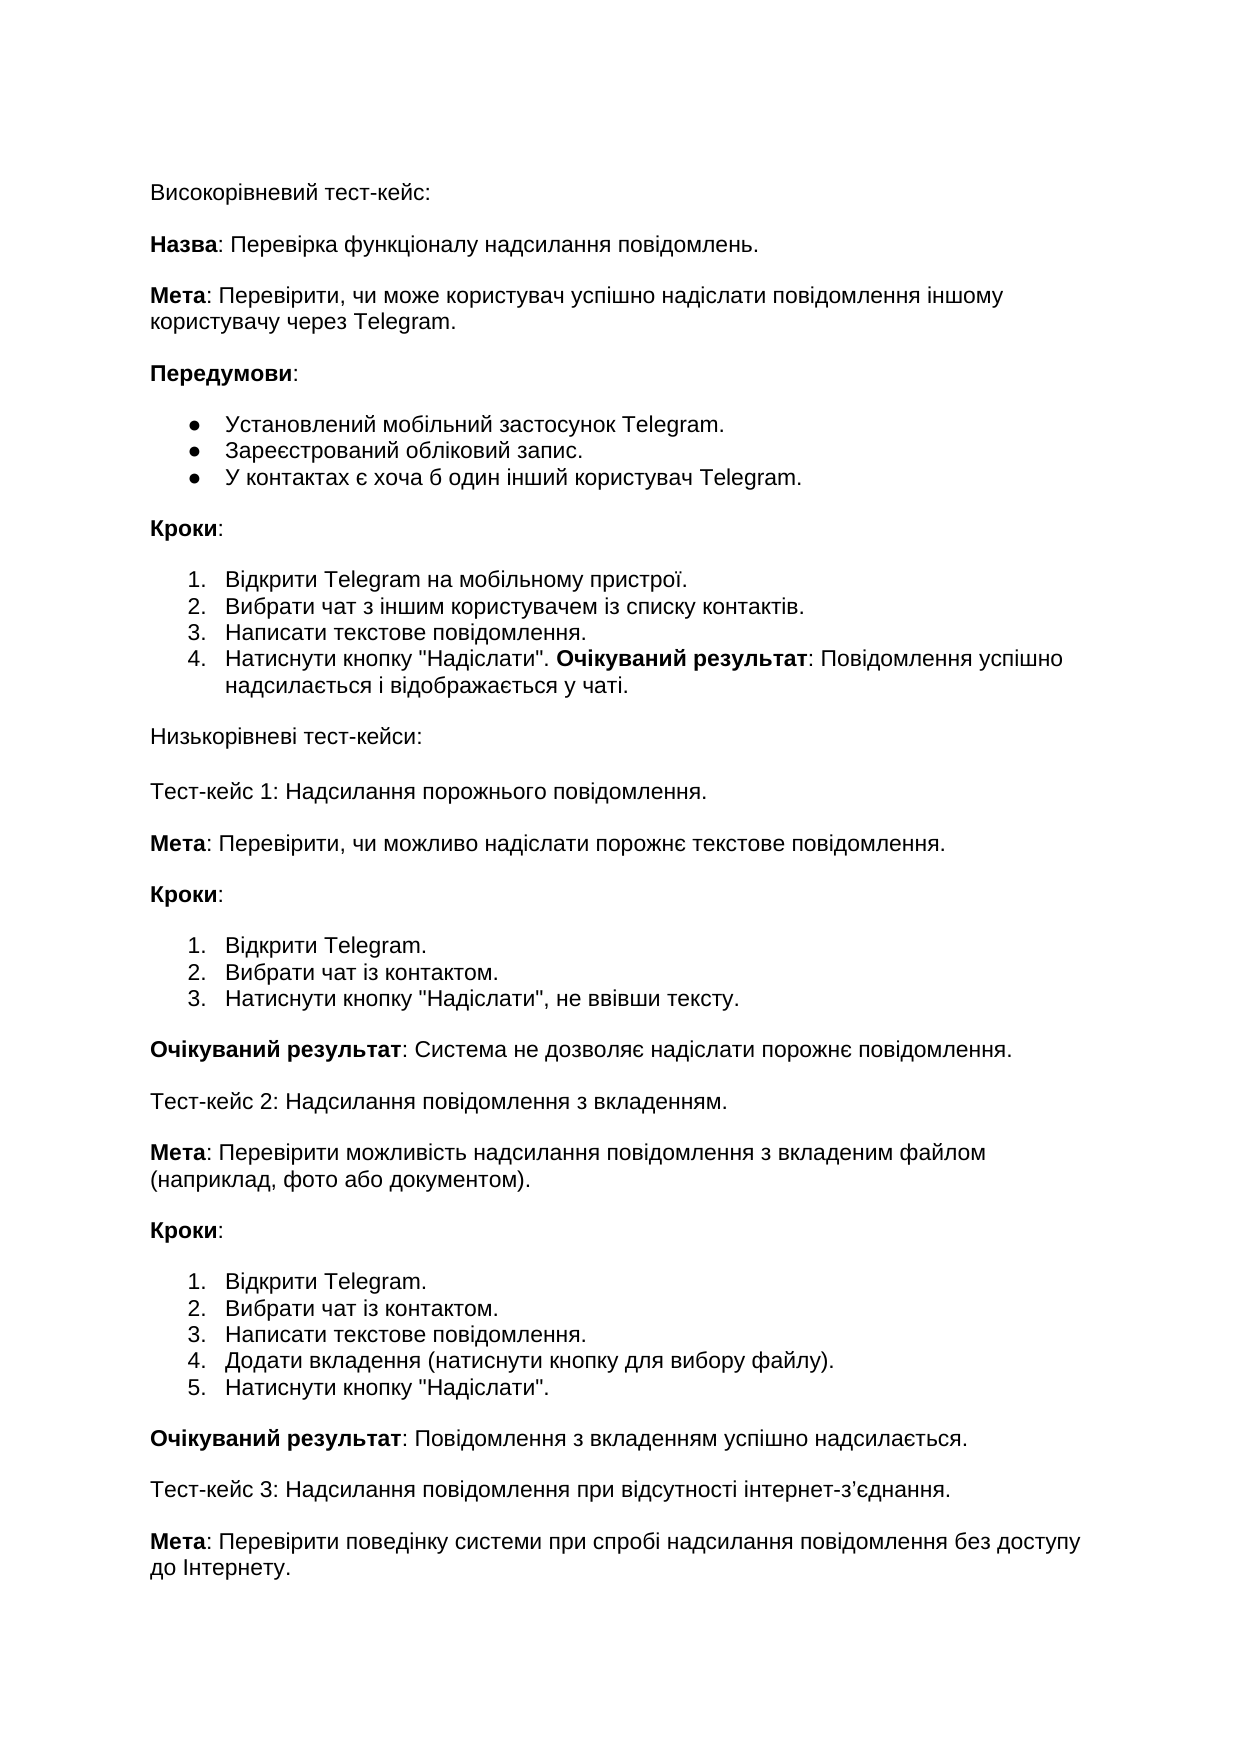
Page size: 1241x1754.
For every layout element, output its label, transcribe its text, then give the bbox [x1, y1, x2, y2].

text Очікуваний результат: Система не дозволяє надіслати порожнє повідомлення. [150, 1036, 1090, 1063]
text Передумови: [150, 359, 1090, 386]
list Відкрити Telegram на мобільному пристрої. [187, 566, 1090, 593]
text Очікуваний результат: Повідомлення з вкладенням успішно надсилається. [150, 1425, 1090, 1451]
text Низькорівневі тест-кейси: [150, 723, 1090, 749]
text Тест-кейс 3: Надсилання повідомлення при відсутності інтернет-з’єднання. [150, 1476, 1090, 1503]
list Установлений мобільний застосунок Telegram. [187, 411, 1090, 437]
text Назва: Перевірка функціоналу надсилання повідомлень. [150, 231, 1090, 257]
list Написати текстове повідомлення. [187, 619, 1090, 645]
list Вибрати чат із контактом. [187, 959, 1090, 985]
text Мета: Перевірити, чи може користувач успішно надіслати повідомлення іншому користувачу через Telegram. [150, 282, 1090, 334]
list У контактах є хоча б один інший користувач Telegram. [187, 464, 1090, 490]
text Кроки: [150, 1217, 1090, 1243]
list Натиснути кнопку "Надіслати". Очікуваний результат: Повідомлення успішно надсилається і відображається у чаті. [187, 645, 1090, 698]
list Відкрити Telegram. [187, 1268, 1090, 1294]
text Мета: Перевірити, чи можливо надіслати порожнє текстове повідомлення. [150, 830, 1090, 856]
text Високорівневий тест-кейс: [150, 179, 1090, 206]
list Вибрати чат із контактом. [187, 1294, 1090, 1321]
list Додати вкладення (натиснути кнопку для вибору файлу). [187, 1347, 1090, 1374]
list Натиснути кнопку "Надіслати". [187, 1374, 1090, 1400]
text Мета: Перевірити поведінку системи при спробі надсилання повідомлення без доступу до Інтернету. [150, 1528, 1090, 1580]
text Тест-кейс 2: Надсилання повідомлення з вкладенням. [150, 1088, 1090, 1114]
list Написати текстове повідомлення. [187, 1321, 1090, 1347]
list Зареєстрований обліковий запис. [187, 437, 1090, 464]
list Натиснути кнопку "Надіслати", не ввівши тексту. [187, 985, 1090, 1011]
text Кроки: [150, 515, 1090, 541]
list Вибрати чат з іншим користувачем із списку контактів. [187, 593, 1090, 619]
text Тест-кейс 1: Надсилання порожнього повідомлення. [150, 778, 1090, 805]
list Відкрити Telegram. [187, 932, 1090, 959]
text Мета: Перевірити можливість надсилання повідомлення з вкладеним файлом (наприклад, фото або документом). [150, 1139, 1090, 1192]
text Кроки: [150, 881, 1090, 907]
